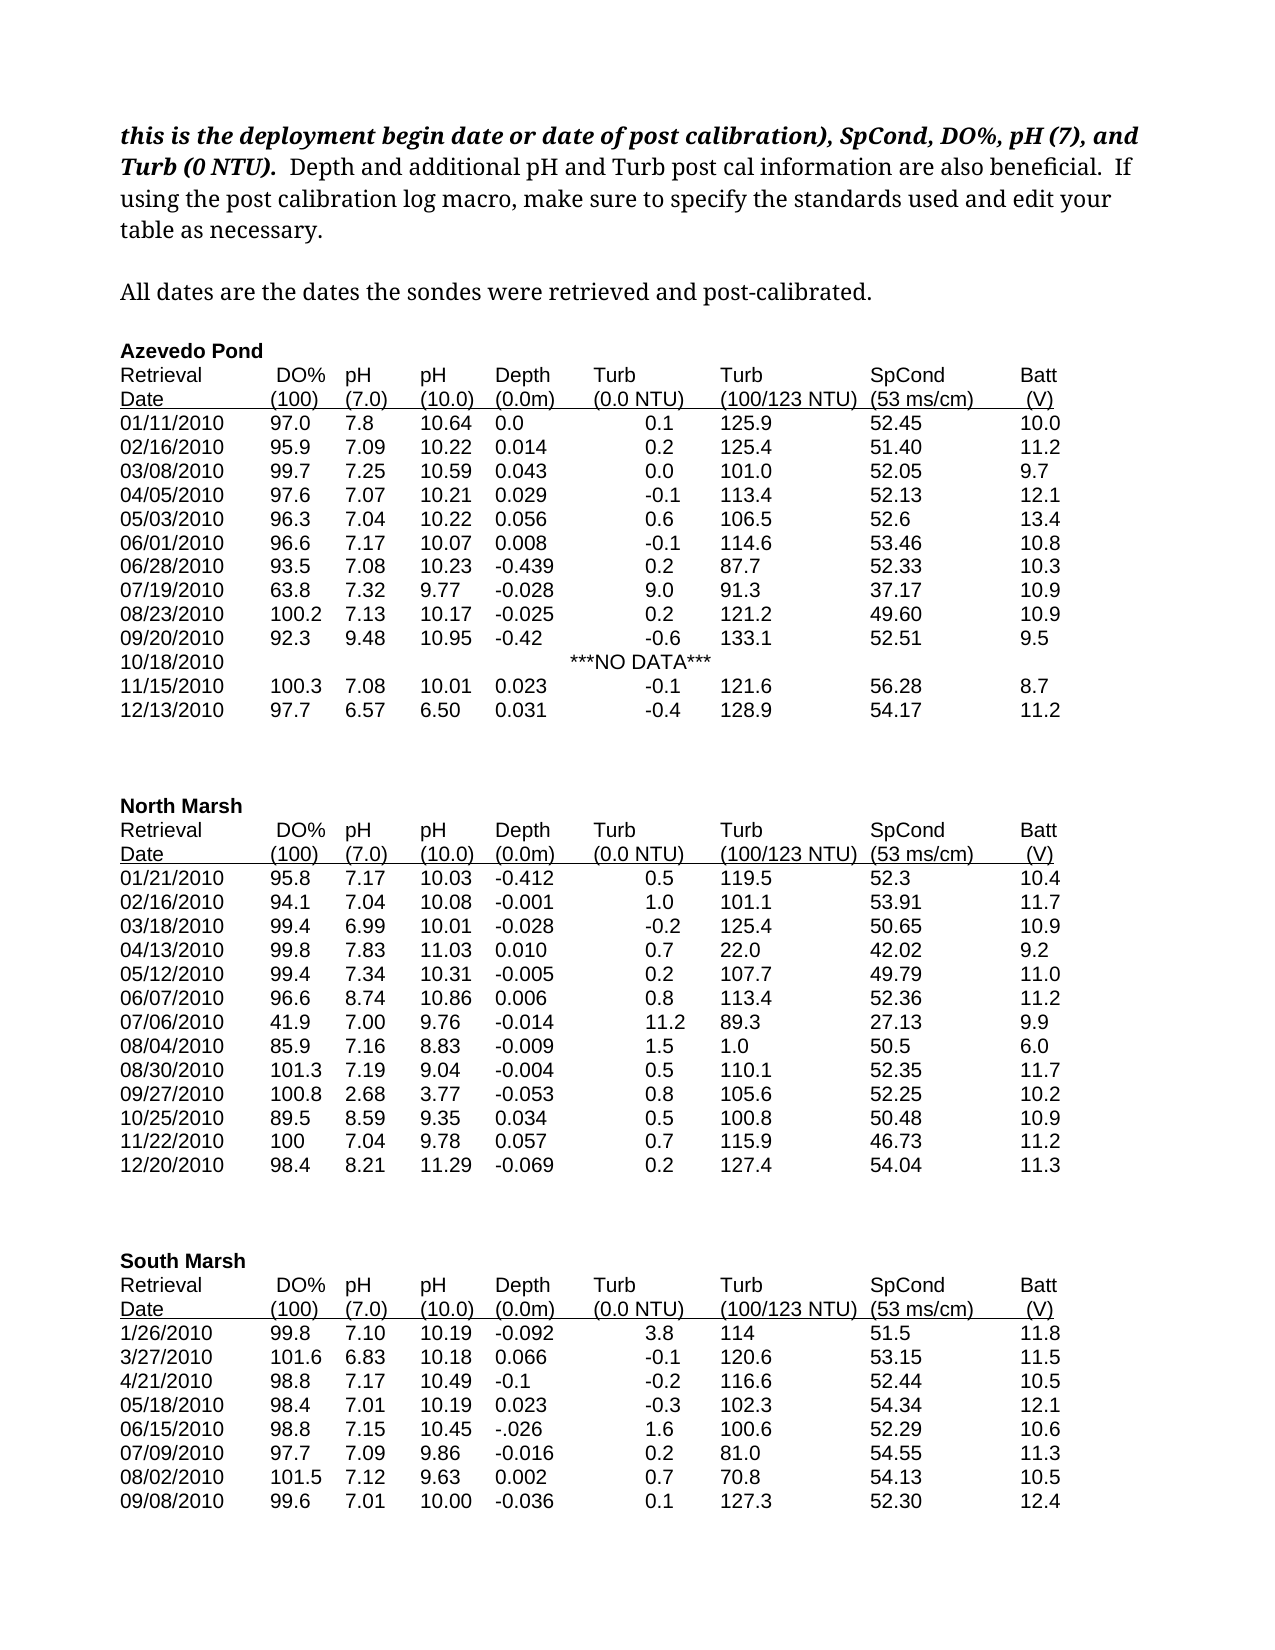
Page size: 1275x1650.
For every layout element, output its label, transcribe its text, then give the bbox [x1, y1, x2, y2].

text Retrieval DO% pH pH Depth Turb Turb SpCond Batt [120, 363, 1155, 387]
text 01/11/2010 97.0 7.8 10.64 0.0 0.1 125.9 52.45 10.0 [120, 411, 1155, 434]
text 1/26/2010 99.8 7.10 10.19 -0.092 3.8 114 51.5 11.8 [120, 1321, 1155, 1345]
text 3/27/2010 101.6 6.83 10.18 0.066 -0.1 120.6 53.15 11.5 [120, 1345, 1155, 1369]
text 4/21/2010 98.8 7.17 10.49 -0.1 -0.2 116.6 52.44 10.5 [120, 1369, 1155, 1393]
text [120, 120, 1155, 245]
text 12/13/2010 97.7 6.57 6.50 0.031 -0.4 128.9 54.17 11.2 [120, 698, 1155, 722]
text 02/16/2010 95.9 7.09 10.22 0.014 0.2 125.4 51.40 11.2 [120, 434, 1155, 458]
text 07/19/2010 63.8 7.32 9.77 -0.028 9.0 91.3 37.17 10.9 [120, 578, 1155, 602]
text 05/03/2010 96.3 7.04 10.22 0.056 0.6 106.5 52.6 13.4 [120, 506, 1155, 530]
text 09/20/2010 92.3 9.48 10.95 -0.42 -0.6 133.1 52.51 9.5 [120, 626, 1155, 650]
text 11/22/2010 100 7.04 9.78 0.057 0.7 115.9 46.73 11.2 [120, 1129, 1155, 1153]
text 04/13/2010 99.8 7.83 11.03 0.010 0.7 22.0 42.02 9.2 [120, 938, 1155, 962]
text 08/02/2010 101.5 7.12 9.63 0.002 0.7 70.8 54.13 10.5 [120, 1465, 1155, 1489]
text 05/18/2010 98.4 7.01 10.19 0.023 -0.3 102.3 54.34 12.1 [120, 1393, 1155, 1417]
text Date (100) (7.0) (10.0) (0.0m) (0.0 NTU) (100/123 NTU) (53 ms/cm) (V) [120, 842, 1155, 866]
text Date (100) (7.0) (10.0) (0.0m) (0.0 NTU) (100/123 NTU) (53 ms/cm) (V) [120, 387, 1155, 411]
text 10/18/2010 ***NO DATA*** [120, 650, 1155, 674]
text 08/30/2010 101.3 7.19 9.04 -0.004 0.5 110.1 52.35 11.7 [120, 1057, 1155, 1081]
text 01/21/2010 95.8 7.17 10.03 -0.412 0.5 119.5 52.3 10.4 [120, 866, 1155, 890]
text 09/08/2010 99.6 7.01 10.00 -0.036 0.1 127.3 52.30 12.4 [120, 1489, 1155, 1513]
text 06/07/2010 96.6 8.74 10.86 0.006 0.8 113.4 52.36 11.2 [120, 986, 1155, 1009]
text 08/23/2010 100.2 7.13 10.17 -0.025 0.2 121.2 49.60 10.9 [120, 602, 1155, 626]
text 10/25/2010 89.5 8.59 9.35 0.034 0.5 100.8 50.48 10.9 [120, 1105, 1155, 1129]
text All dates are the dates the sondes were retrieved and post-calibrated. [120, 276, 1155, 307]
text Retrieval DO% pH pH Depth Turb Turb SpCond Batt [120, 818, 1155, 842]
text Azevedo Pond [120, 339, 1155, 363]
text 05/12/2010 99.4 7.34 10.31 -0.005 0.2 107.7 49.79 11.0 [120, 962, 1155, 986]
text 03/18/2010 99.4 6.99 10.01 -0.028 -0.2 125.4 50.65 10.9 [120, 914, 1155, 938]
text Date (100) (7.0) (10.0) (0.0m) (0.0 NTU) (100/123 NTU) (53 ms/cm) (V) [120, 1297, 1155, 1321]
text 06/15/2010 98.8 7.15 10.45 -.026 1.6 100.6 52.29 10.6 [120, 1417, 1155, 1441]
text South Marsh [120, 1249, 1155, 1273]
text 03/08/2010 99.7 7.25 10.59 0.043 0.0 101.0 52.05 9.7 [120, 458, 1155, 482]
text 11/15/2010 100.3 7.08 10.01 0.023 -0.1 121.6 56.28 8.7 [120, 674, 1155, 698]
text 07/09/2010 97.7 7.09 9.86 -0.016 0.2 81.0 54.55 11.3 [120, 1441, 1155, 1465]
text 07/06/2010 41.9 7.00 9.76 -0.014 11.2 89.3 27.13 9.9 [120, 1009, 1155, 1033]
text 12/20/2010 98.4 8.21 11.29 -0.069 0.2 127.4 54.04 11.3 [120, 1153, 1155, 1177]
text 06/01/2010 96.6 7.17 10.07 0.008 -0.1 114.6 53.46 10.8 [120, 530, 1155, 554]
text 02/16/2010 94.1 7.04 10.08 -0.001 1.0 101.1 53.91 11.7 [120, 890, 1155, 914]
text 08/04/2010 85.9 7.16 8.83 -0.009 1.5 1.0 50.5 6.0 [120, 1033, 1155, 1057]
text 04/05/2010 97.6 7.07 10.21 0.029 -0.1 113.4 52.13 12.1 [120, 482, 1155, 506]
text 09/27/2010 100.8 2.68 3.77 -0.053 0.8 105.6 52.25 10.2 [120, 1081, 1155, 1105]
text North Marsh [120, 794, 1155, 818]
text 06/28/2010 93.5 7.08 10.23 -0.439 0.2 87.7 52.33 10.3 [120, 554, 1155, 578]
text Retrieval DO% pH pH Depth Turb Turb SpCond Batt [120, 1273, 1155, 1297]
